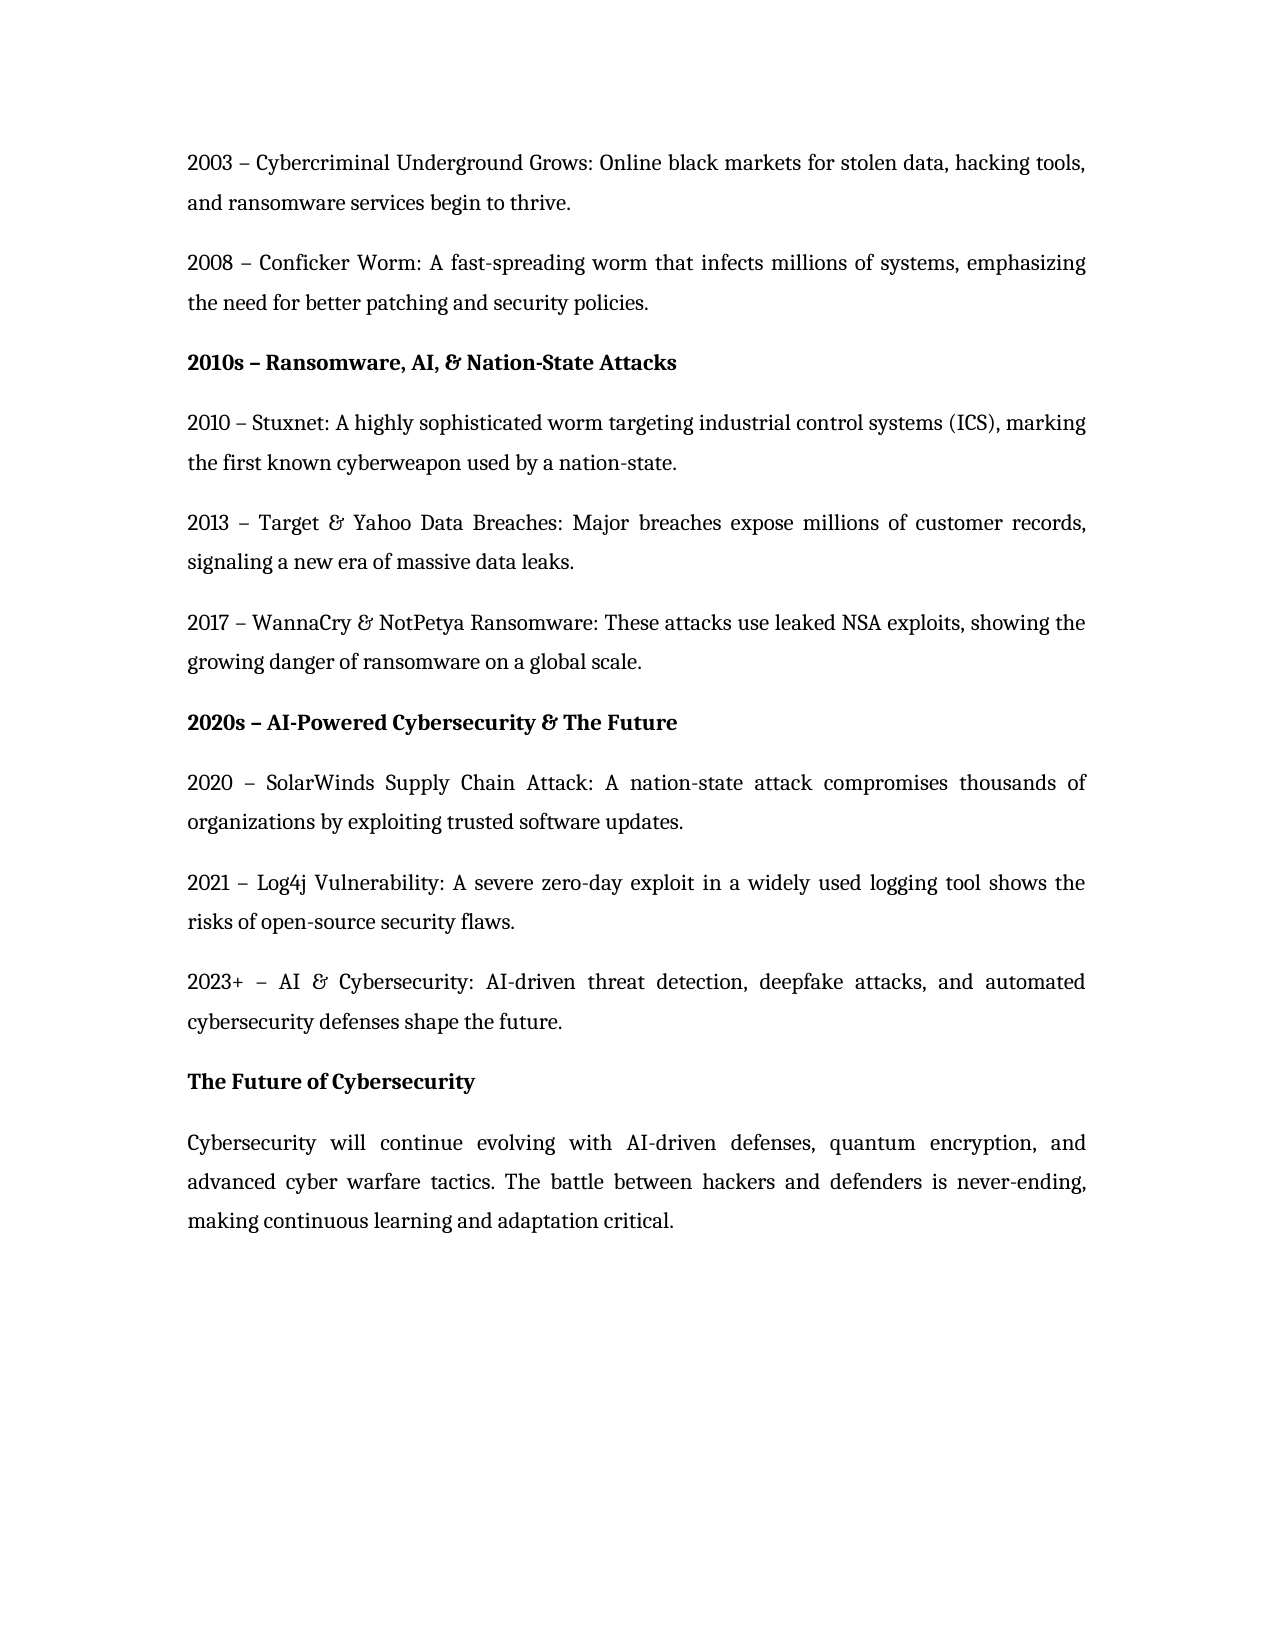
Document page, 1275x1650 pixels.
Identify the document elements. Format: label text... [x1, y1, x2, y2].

text Cybersecurity will continue evolving with AI-driven defenses, quantum encryption, and advanced cyber warfare tactics. The battle between hackers and defenders is never-ending, making continuous learning and adaptation critical. [187, 1129, 1087, 1234]
text 2020 – SolarWinds Supply Chain Attack: A nation-state attack compromises thousands of organizations by exploiting trusted software updates. [187, 769, 1087, 835]
text 2010s – Ransomware, AI, & Nation-State Attacks [187, 349, 1087, 376]
text 2013 – Target & Yahoo Data Breaches: Major breaches expose millions of customer records, signaling a new era of massive data leaks. [187, 510, 1087, 576]
text The Future of Cybersecurity [187, 1069, 1087, 1095]
text 2010 – Stuxnet: A highly sophisticated worm targeting industrial control systems (ICS), marking the first known cyberweapon used by a nation-state. [187, 410, 1087, 476]
text 2021 – Log4j Vulnerability: A severe zero-day exploit in a widely used logging tool shows the risks of open-source security flaws. [187, 869, 1087, 935]
text 2008 – Conficker Worm: A fast-spreading worm that infects millions of systems, emphasizing the need for better patching and security policies. [187, 250, 1087, 316]
text 2003 – Cybercriminal Underground Grows: Online black markets for stolen data, hacking tools, and ransomware services begin to thrive. [187, 150, 1087, 216]
text 2017 – WannaCry & NotPetya Ransomware: These attacks use leaked NSA exploits, showing the growing danger of ransomware on a global scale. [187, 609, 1087, 675]
text 2020s – AI-Powered Cybersecurity & The Future [187, 709, 1087, 736]
text 2023+ – AI & Cybersecurity: AI-driven threat detection, deepfake attacks, and automated cybersecurity defenses shape the future. [187, 969, 1087, 1035]
